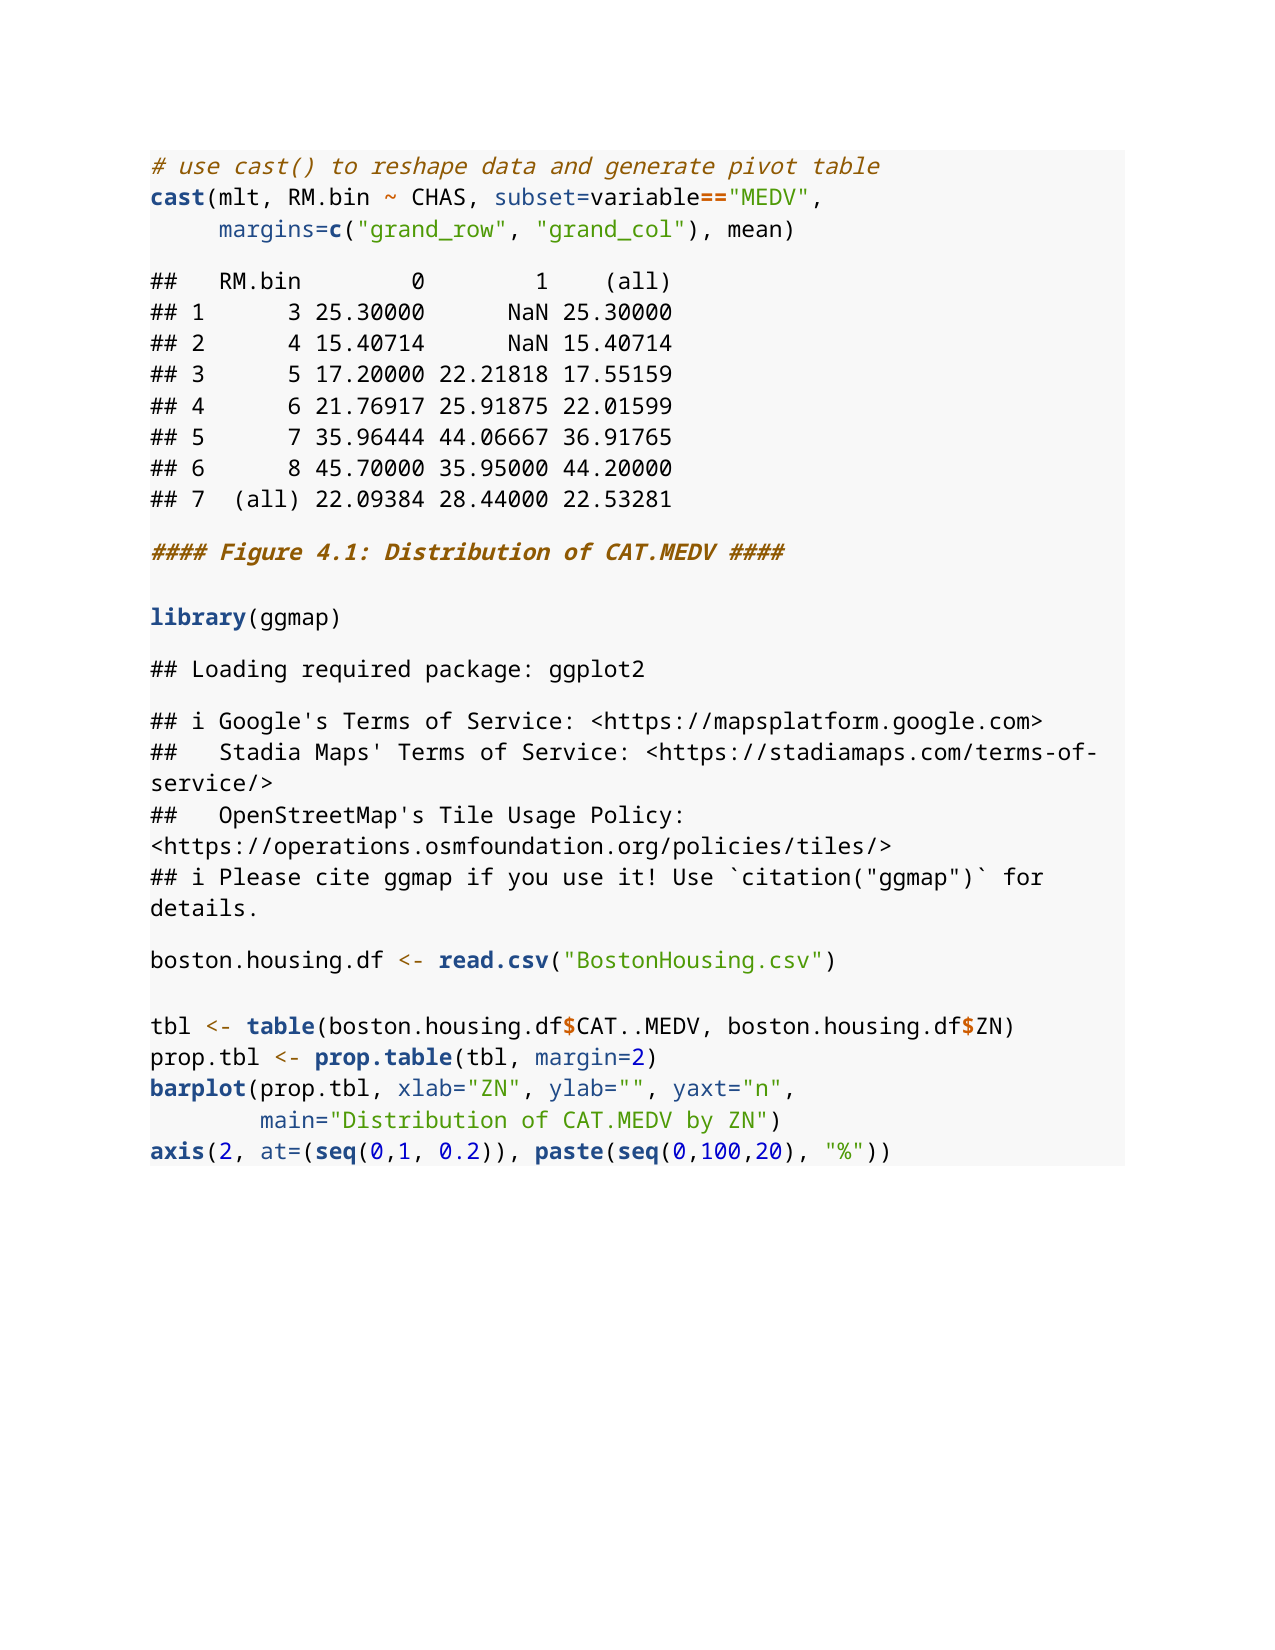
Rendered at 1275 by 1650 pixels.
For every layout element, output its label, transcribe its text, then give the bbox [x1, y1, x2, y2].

text ## ℹ Google's Terms of Service: <https://mapsplatform.google.com> ## Stadia Maps' Terms of Service: <https://stadiamaps.com/terms-of-service/> ## OpenStreetMap's Tile Usage Policy: <https://operations.osmfoundation.org/policies/tiles/> ## ℹ Please cite ggmap if you use it! Use `citation("ggmap")` for details. [150, 705, 1125, 924]
text ## RM.bin 0 1 (all) ## 1 3 25.30000 NaN 25.30000 ## 2 4 15.40714 NaN 15.40714 ## 3 5 17.20000 22.21818 17.55159 ## 4 6 21.76917 25.91875 22.01599 ## 5 7 35.96444 44.06667 36.91765 ## 6 8 45.70000 35.95000 44.20000 ## 7 (all) 22.09384 28.44000 22.53281 [150, 264, 1125, 514]
text #### Figure 4.1: Distribution of CAT.MEDV #### library(ggmap) [150, 535, 1125, 632]
text ## Loading required package: ggplot2 [150, 653, 1125, 684]
text boston.housing.df <- read.csv("BostonHousing.csv") tbl <- table(boston.housing.df$CAT..MEDV, boston.housing.df$ZN) prop.tbl <- prop.table(tbl, margin=2) barplot(prop.tbl, xlab="ZN", ylab="", yaxt="n", main="Distribution of CAT.MEDV by ZN") axis(2, at=(seq(0,1, 0.2)), paste(seq(0,100,20), "%")) [150, 944, 1125, 1166]
text # use cast() to reshape data and generate pivot table cast(mlt, RM.bin ~ CHAS, subset=variable=="MEDV", margins=c("grand_row", "grand_col"), mean) [150, 150, 1125, 244]
